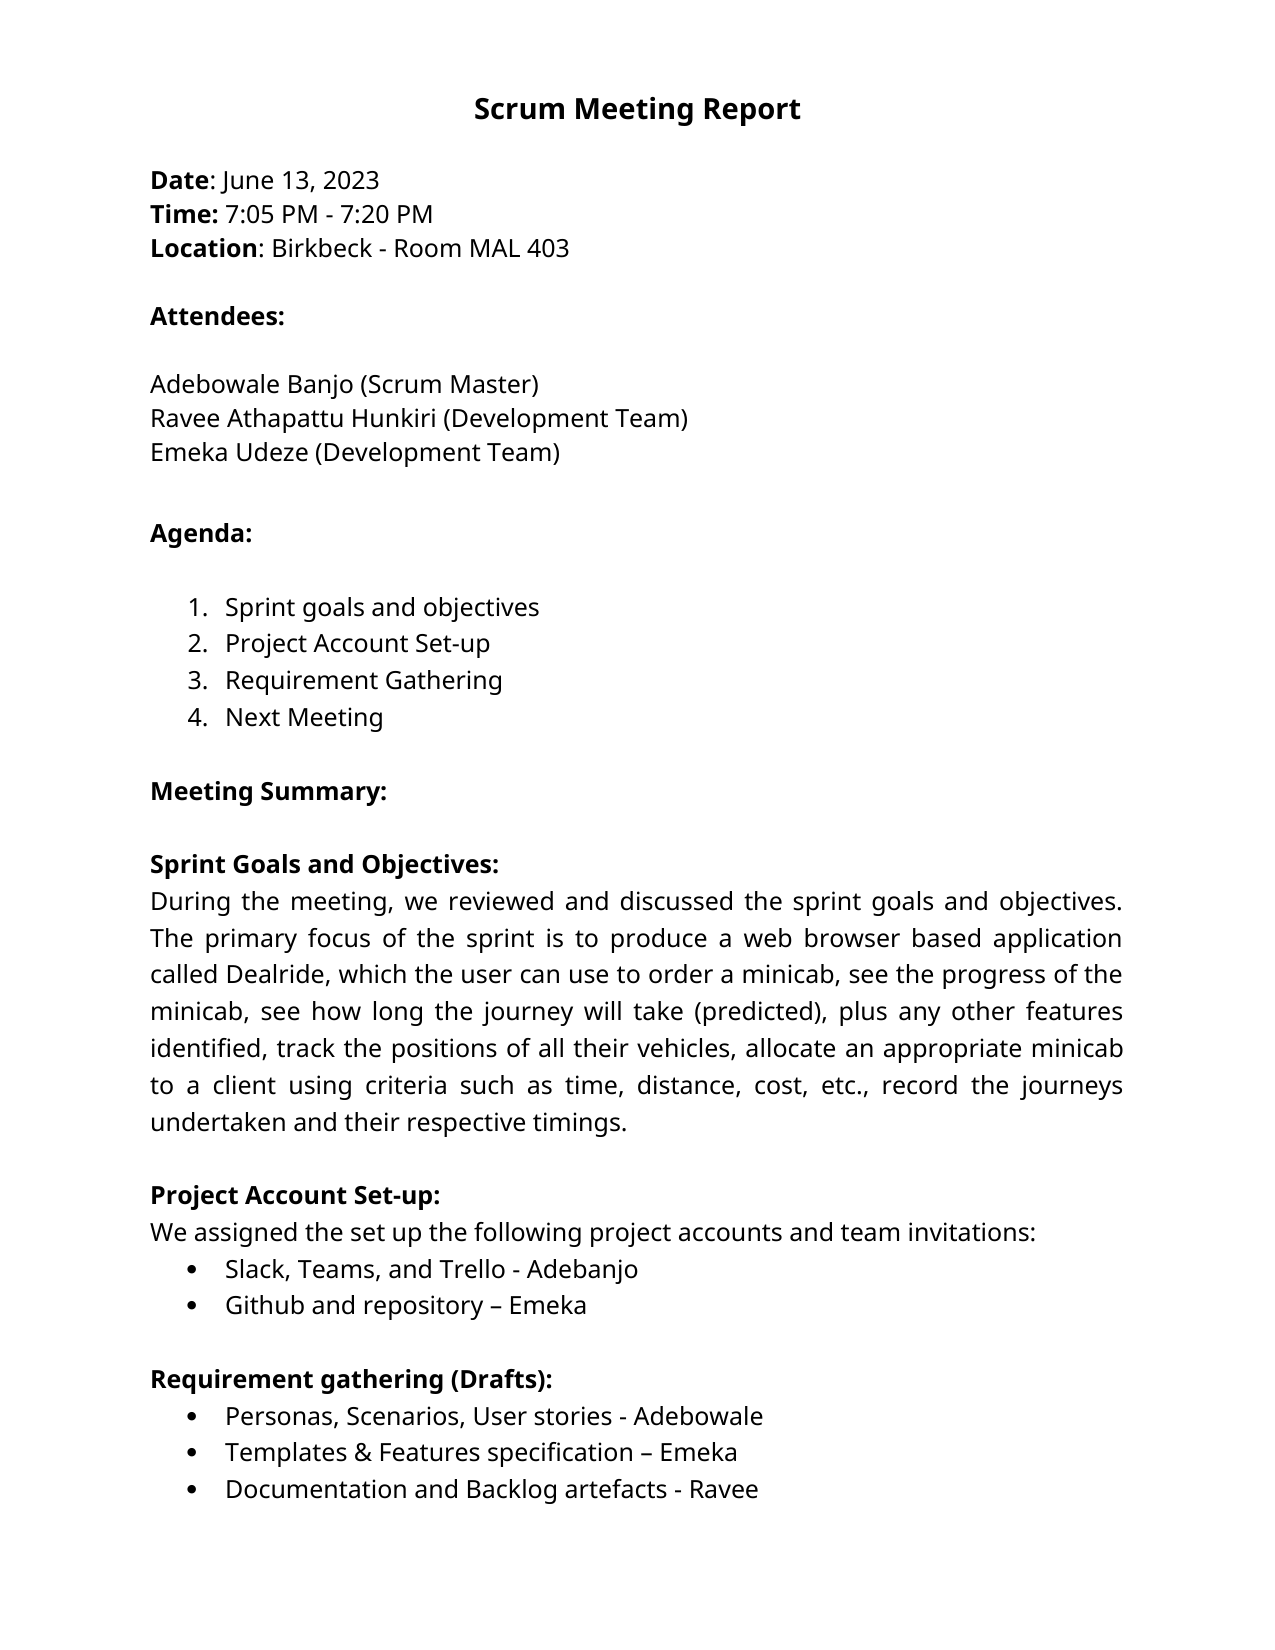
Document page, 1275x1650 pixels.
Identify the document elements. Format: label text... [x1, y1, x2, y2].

text Emeka Udeze (Development Team) [150, 435, 1125, 469]
list Documentation and Backlog artefacts - Ravee [187, 1472, 1125, 1506]
text Project Account Set-up: [150, 1178, 1125, 1212]
text Adebowale Banjo (Scrum Master) [150, 367, 1125, 401]
text Meeting Summary: [150, 773, 1125, 807]
text We assigned the set up the following project accounts and team invitations: [150, 1214, 1125, 1248]
text Attendees: [150, 299, 1125, 333]
text Location: Birkbeck - Room MAL 403 [150, 231, 1125, 264]
text Requirement gathering (Drafts): [150, 1362, 1125, 1396]
list Sprint goals and objectives [187, 589, 1125, 623]
text Scrum Meeting Report [150, 89, 1125, 128]
list Slack, Teams, and Trello - Adebanjo [187, 1251, 1125, 1285]
text During the meeting, we reviewed and discussed the sprint goals and objectives. The primary focus of the sprint is to produce a web browser based application called Dealride, which the user can use to order a minicab, see the progress of the minicab, see how long the journey will take (predicted), plus any other features identified, track the positions of all their vehicles, allocate an appropriate minicab to a client using criteria such as time, distance, cost, etc., record the journeys undertaken and their respective timings. [150, 883, 1125, 1138]
list Personas, Scenarios, User stories - Adebowale [187, 1398, 1125, 1432]
list Project Account Set-up [187, 626, 1125, 660]
text Agenda: [150, 516, 1125, 550]
text Ravee Athapattu Hunkiri (Development Team) [150, 401, 1125, 435]
list Templates & Features specification – Emeka [187, 1435, 1125, 1469]
list Next Meeting [187, 700, 1125, 734]
text Time: 7:05 PM - 7:20 PM [150, 196, 1125, 231]
text Sprint Goals and Objectives: [150, 847, 1125, 881]
list Requirement Gathering [187, 663, 1125, 697]
text Date: June 13, 2023 [150, 162, 1125, 196]
list Github and repository – Emeka [187, 1288, 1125, 1322]
